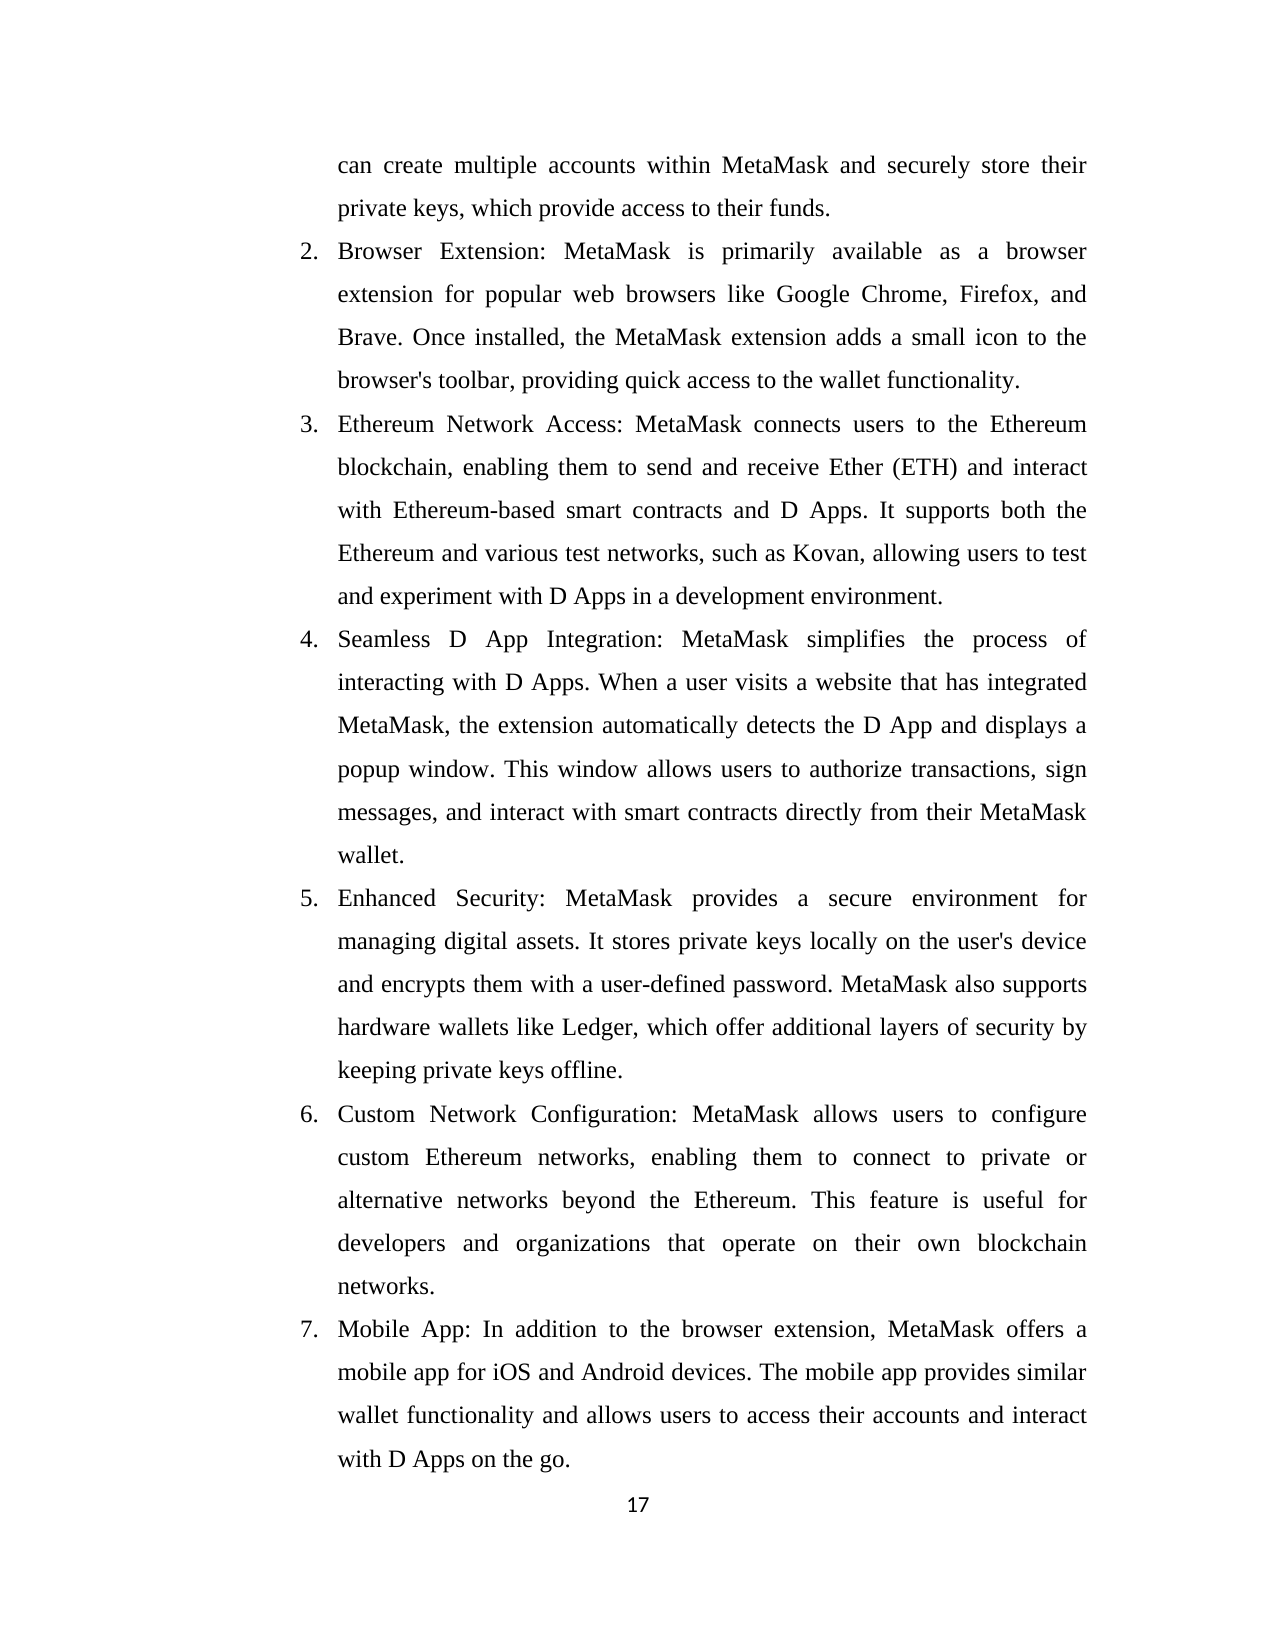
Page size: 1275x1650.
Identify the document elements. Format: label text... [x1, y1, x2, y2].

list Mobile App: In addition to the browser extension, MetaMask offers a mobile app for iOS and Android devices. The mobile app provides similar wallet functionality and allows users to access their accounts and interact with D Apps on the go. [300, 1314, 1088, 1472]
list Seamless D App Integration: MetaMask simplifies the process of interacting with D Apps. When a user visits a website that has integrated MetaMask, the extension automatically detects the D App and displays a popup window. This window allows users to authorize transactions, sign messages, and interact with smart contracts directly from their MetaMask wallet. [300, 624, 1088, 869]
list Ethereum Network Access: MetaMask connects users to the Ethereum blockchain, enabling them to send and receive Ether (ETH) and interact with Ethereum-based smart contracts and D Apps. It supports both the Ethereum and various test networks, such as Kovan, allowing users to test and experiment with D Apps in a development environment. [300, 409, 1088, 610]
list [300, 150, 1088, 222]
list Browser Extension: MetaMask is primarily available as a browser extension for popular web browsers like Google Chrome, Firefox, and Brave. Once installed, the MetaMask extension adds a small icon to the browser's toolbar, providing quick access to the wallet functionality. [300, 236, 1088, 394]
list Enhanced Security: MetaMask provides a secure environment for managing digital assets. It stores private keys locally on the user's device and encrypts them with a user-defined password. MetaMask also supports hardware wallets like Ledger, which offer additional layers of security by keeping private keys offline. [300, 883, 1088, 1084]
list Custom Network Configuration: MetaMask allows users to configure custom Ethereum networks, enabling them to connect to private or alternative networks beyond the Ethereum. This feature is useful for developers and organizations that operate on their own blockchain networks. [300, 1099, 1088, 1300]
